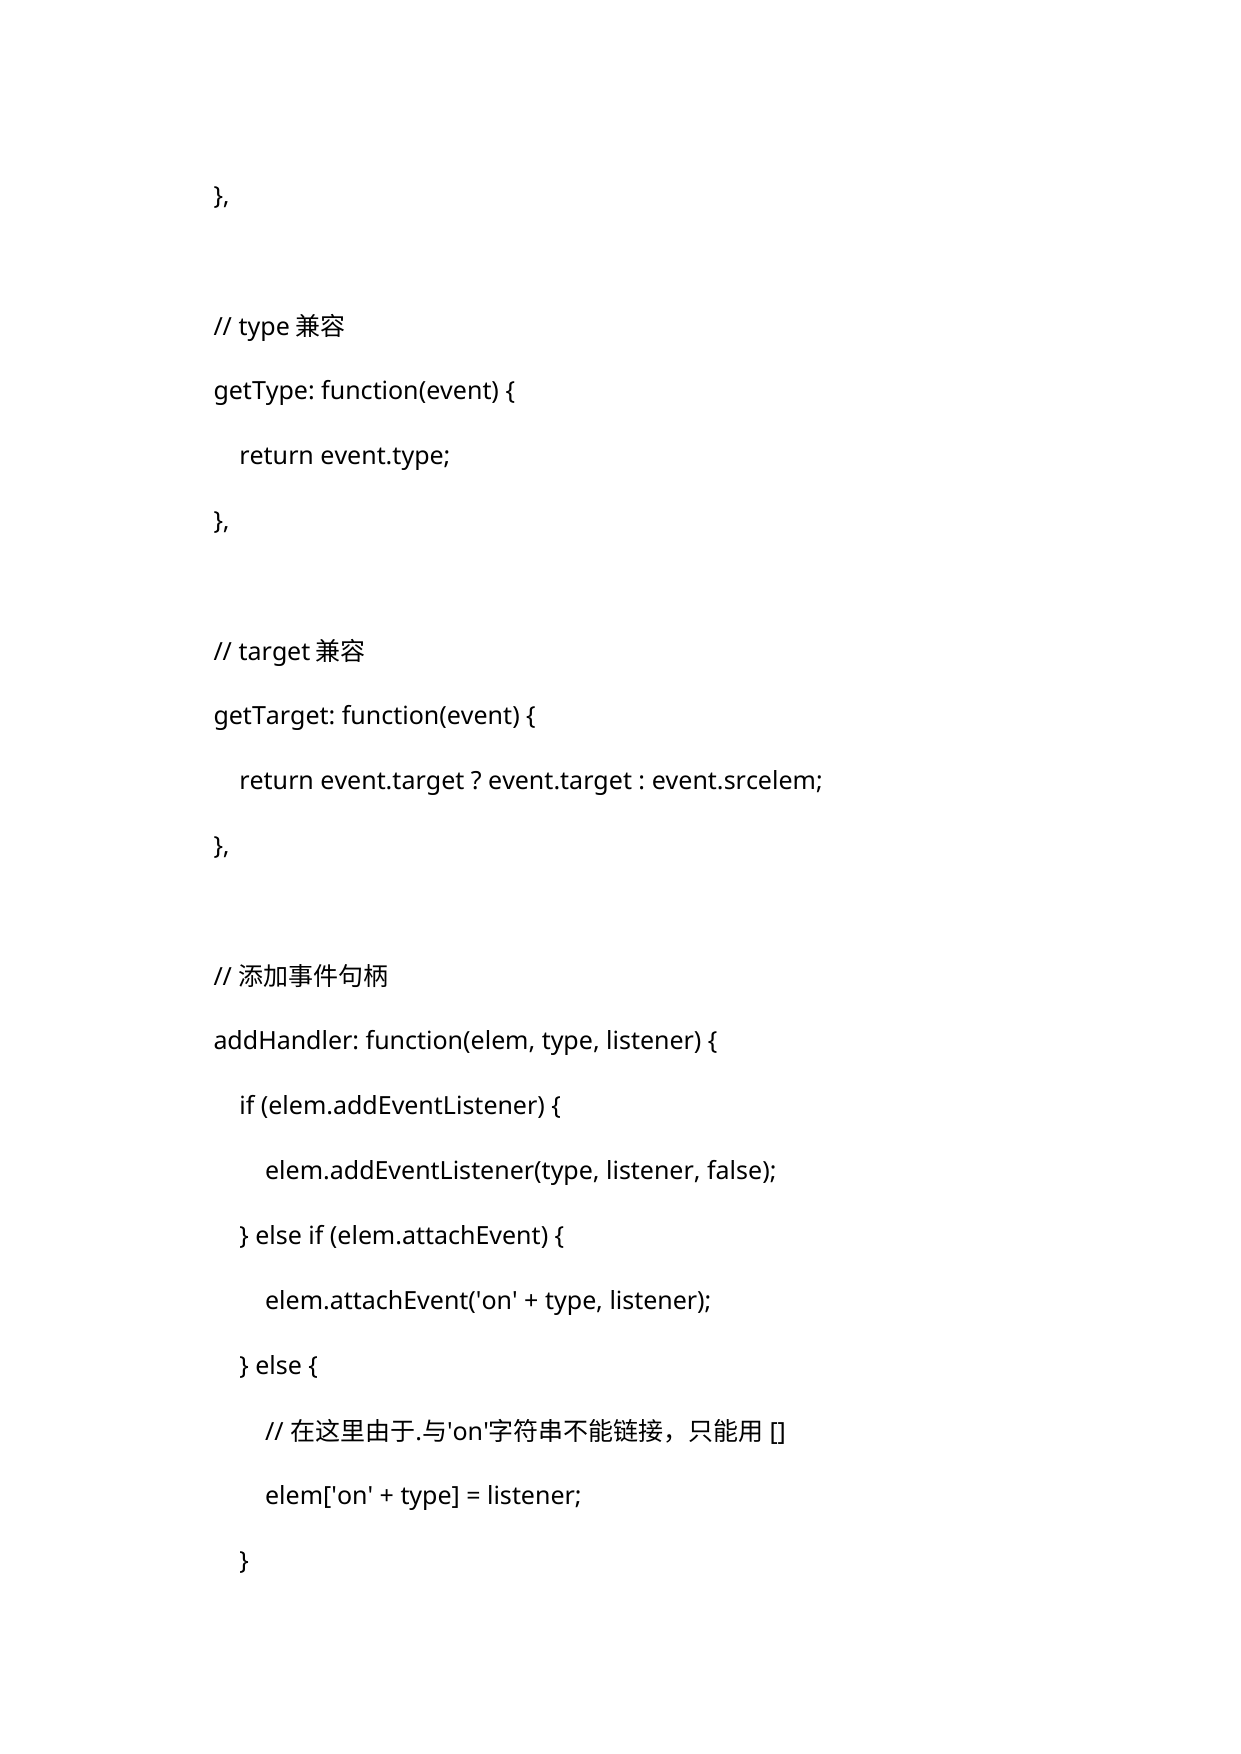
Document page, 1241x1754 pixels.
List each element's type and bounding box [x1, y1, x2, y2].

table_header [188, 162, 1240, 1592]
